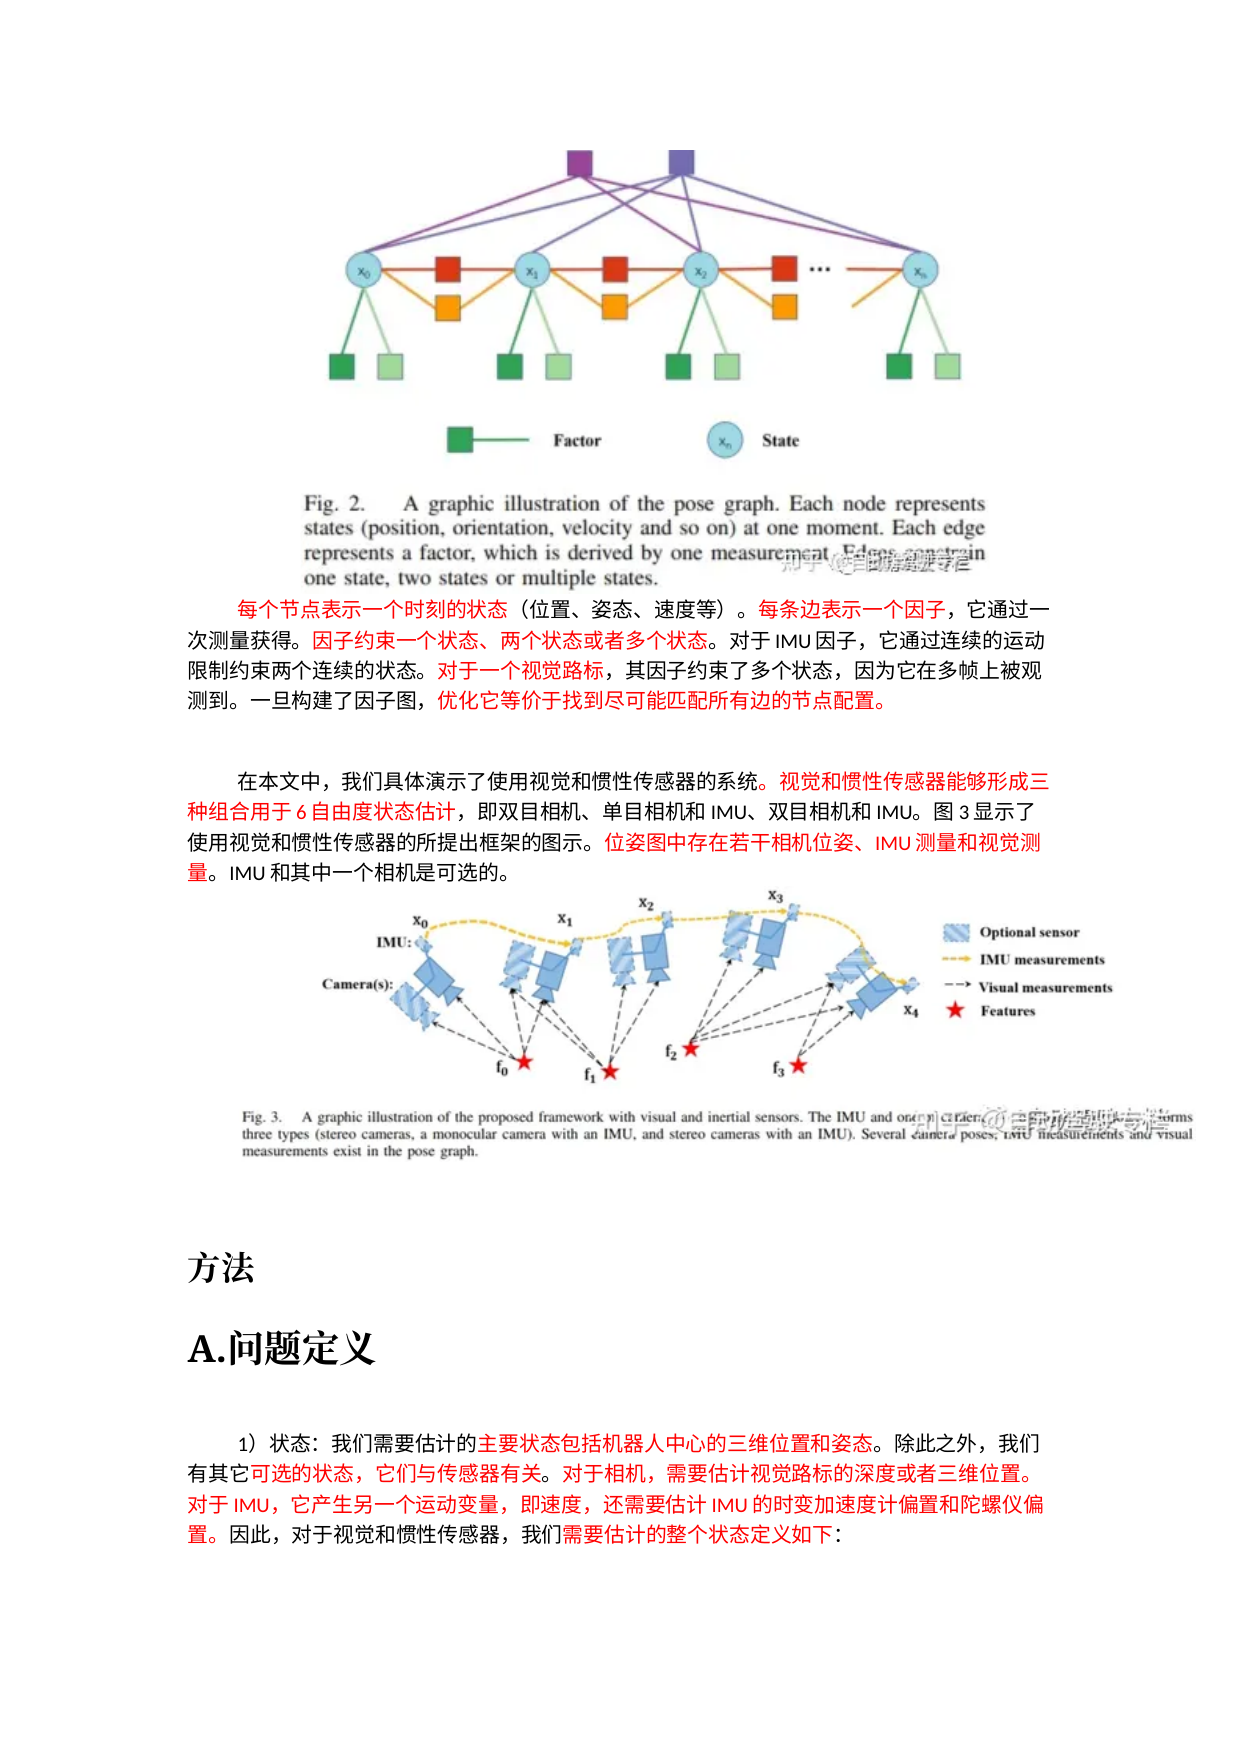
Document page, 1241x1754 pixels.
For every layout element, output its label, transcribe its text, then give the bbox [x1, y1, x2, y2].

text 1）状态：我们需要估计的主要状态包括机器人中心的三维位置和姿态。除此之外，我们有其它可选的状态，它们与传感器有关。对于相机，需要估计视觉路标的深度或者三维位置。对于IMU，它产生另一个运动变量，即速度，还需要估计IMU的时变加速度计偏置和陀螺仪偏置。因此，对于视觉和惯性传感器，我们需要估计的整个状态定义如下： [187, 1427, 1053, 1548]
picture [237, 886, 1196, 1162]
text 在本文中，我们具体演示了使用视觉和惯性传感器的系统。视觉和惯性传感器能够形成三种组合用于6自由度状态估计，即双目相机、单目相机和IMU、双目相机和IMU。图3显示了使用视觉和惯性传感器的所提出框架的图示。位姿图中存在若干相机位姿、IMU测量和视觉测量。IMU和其中一个相机是可选的。 [187, 765, 1053, 886]
subtitle 方法 [187, 1242, 1053, 1290]
subtitle A.问题定义 [187, 1319, 1053, 1373]
text 每个节点表示一个时刻的状态（位置、姿态、速度等）。每条边表示一个因子，它通过一次测量获得。因子约束一个状态、两个状态或者多个状态。对于IMU因子，它通过连续的运动限制约束两个连续的状态。对于一个视觉路标，其因子约束了多个状态，因为它在多帧上被观测到。一旦构建了因子图，优化它等价于找到尽可能匹配所有边的节点配置。 [187, 594, 1053, 714]
picture [300, 150, 990, 594]
